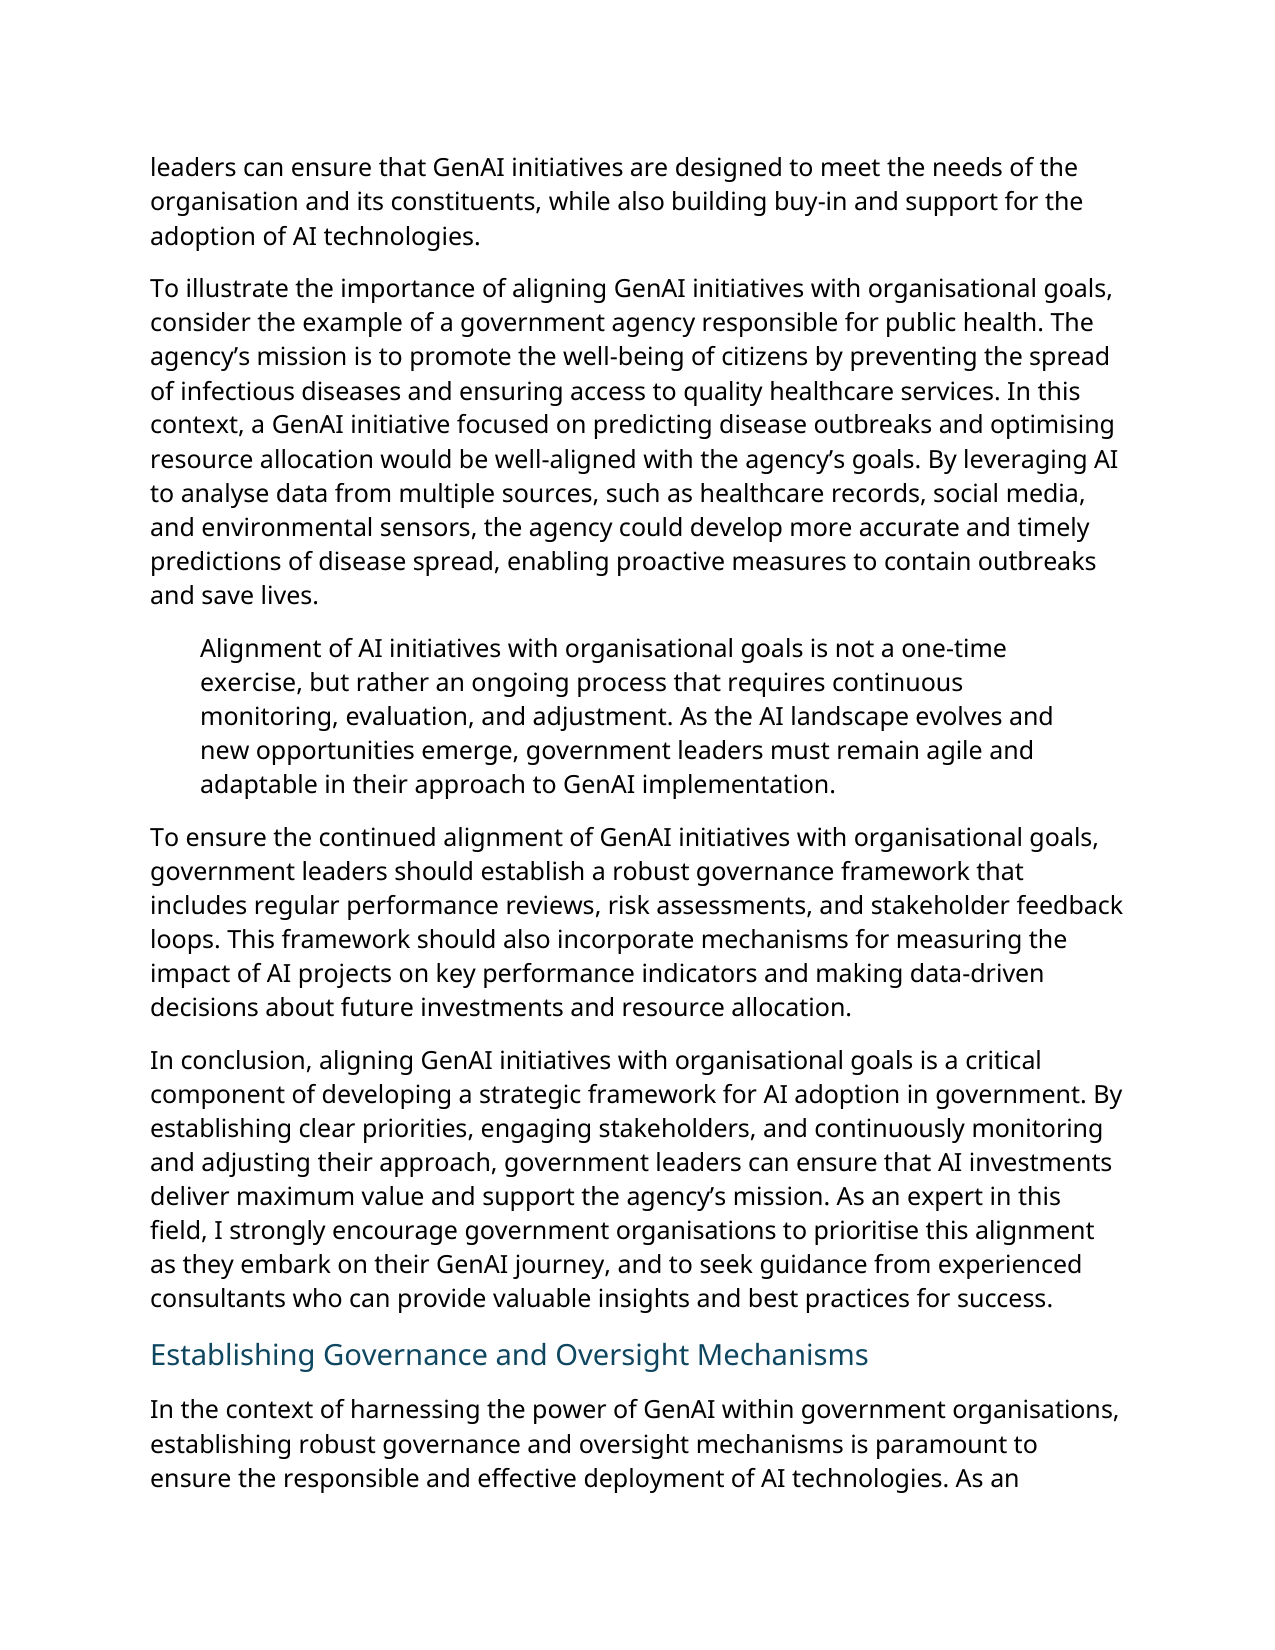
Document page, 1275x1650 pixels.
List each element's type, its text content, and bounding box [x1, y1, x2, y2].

text Alignment of AI initiatives with organisational goals is not a one-time exercise, but rather an ongoing process that requires continuous monitoring, evaluation, and adjustment. As the AI landscape evolves and new opportunities emerge, government leaders must remain agile and adaptable in their approach to GenAI implementation. [200, 630, 1075, 801]
text To ensure the continued alignment of GenAI initiatives with organisational goals, government leaders should establish a robust governance framework that includes regular performance reviews, risk assessments, and stakeholder feedback loops. This framework should also incorporate mechanisms for measuring the impact of AI projects on key performance indicators and making data-driven decisions about future investments and resource allocation. [150, 819, 1125, 1024]
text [150, 150, 1125, 252]
text To illustrate the importance of aligning GenAI initiatives with organisational goals, consider the example of a government agency responsible for public health. The agency’s mission is to promote the well-being of citizens by preventing the spread of infectious diseases and ensuring access to quality healthcare services. In this context, a GenAI initiative focused on predicting disease outbreaks and optimising resource allocation would be well-aligned with the agency’s goals. By leveraging AI to analyse data from multiple sources, such as healthcare records, social media, and environmental sensors, the agency could develop more accurate and timely predictions of disease spread, enabling proactive measures to contain outbreaks and save lives. [150, 271, 1125, 612]
subtitle Establishing Governance and Oversight Mechanisms [150, 1334, 1125, 1373]
text In conclusion, aligning GenAI initiatives with organisational goals is a critical component of developing a strategic framework for AI adoption in government. By establishing clear priorities, engaging stakeholders, and continuously monitoring and adjusting their approach, government leaders can ensure that AI investments deliver maximum value and support the agency’s mission. As an expert in this field, I strongly encourage government organisations to prioritise this alignment as they embark on their GenAI journey, and to seek guidance from experienced consultants who can provide valuable insights and best practices for success. [150, 1042, 1125, 1315]
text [150, 1392, 1125, 1494]
